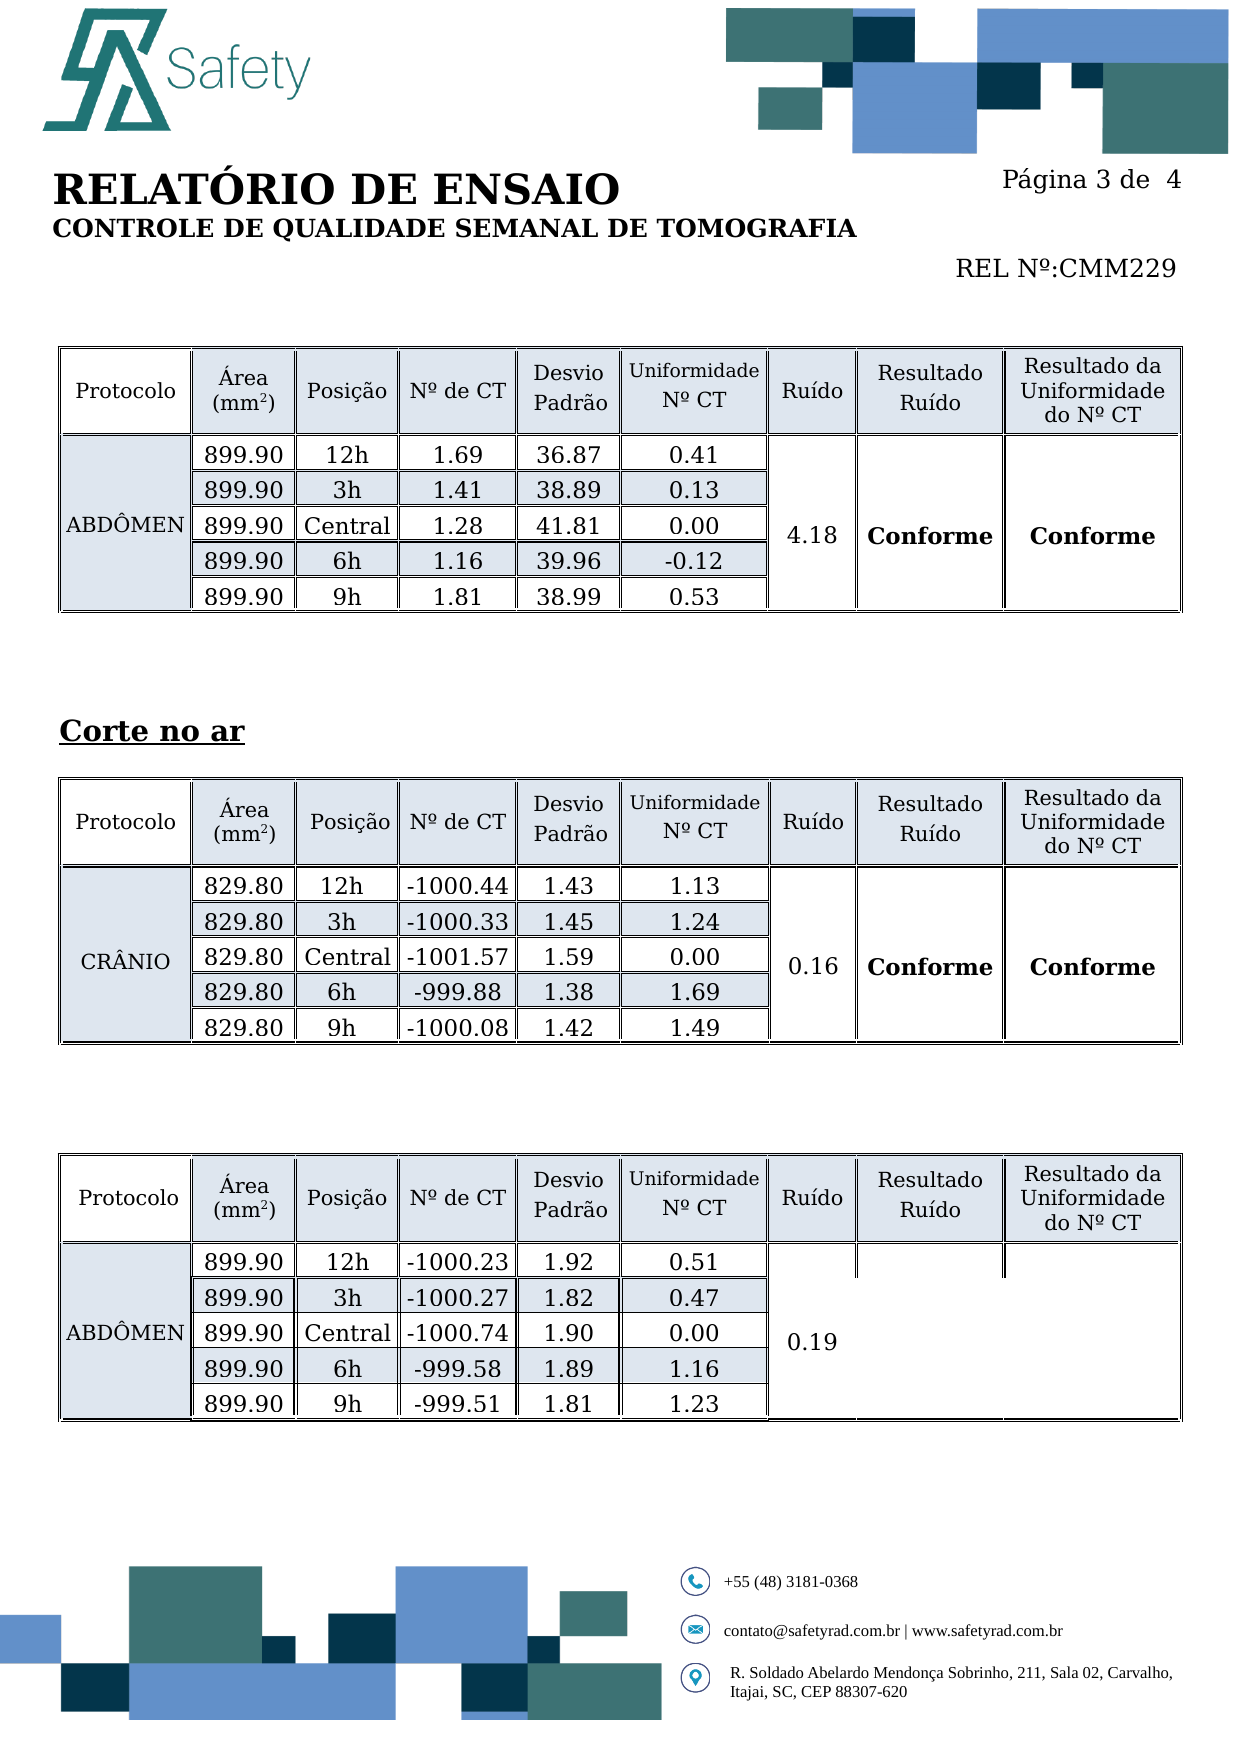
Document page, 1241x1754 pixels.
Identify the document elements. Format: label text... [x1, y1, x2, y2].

table_cell 899.90 [192, 1384, 295, 1418]
table_cell Central [297, 507, 397, 539]
table_header Área (mm2) [192, 349, 295, 433]
table_cell -0.12 [622, 543, 766, 575]
table_cell 1.81 [517, 1384, 620, 1418]
table_header Resultado Ruído [856, 1154, 1004, 1241]
table_cell 1.38 [518, 974, 619, 1006]
table_header Uniformidade Nº CT [620, 347, 768, 433]
table_cell 36.87 [518, 436, 619, 468]
table_cell [1004, 1241, 1180, 1418]
picture [680, 1614, 710, 1644]
table_header Posição [295, 1154, 399, 1241]
table_cell 1.89 [519, 1348, 618, 1382]
table_cell 1.69 [622, 974, 768, 1006]
table_cell Conforme [856, 433, 1004, 610]
table_cell -1000.33 [400, 903, 515, 935]
table_cell Conforme [1004, 864, 1181, 1041]
table_cell 0.19 [768, 1244, 856, 1418]
table_cell 39.96 [518, 543, 619, 575]
table_cell -1000.44 [400, 868, 515, 900]
table_cell 1.42 [517, 1009, 620, 1041]
table_cell 829.80 [193, 903, 294, 935]
picture [42, 8, 311, 131]
table_cell 829.80 [193, 974, 294, 1006]
table_header Nº de CT [399, 778, 517, 864]
table_header Protocolo [59, 778, 192, 864]
table_cell -999.58 [401, 1348, 515, 1382]
table_header Protocolo [59, 1154, 192, 1241]
table_cell 0.13 [622, 472, 766, 504]
table_cell 899.90 [194, 1348, 293, 1382]
table_header Resultado da Uniformidade do Nº CT [1004, 780, 1180, 864]
table_cell 1.41 [400, 472, 515, 504]
table_cell -1001.57 [400, 938, 515, 971]
table_cell 899.90 [193, 436, 294, 468]
table_header Resultado da Uniformidade do Nº CT [1004, 349, 1180, 433]
table_cell 41.81 [518, 507, 619, 539]
table_cell 12h [297, 868, 397, 900]
table_cell 829.80 [193, 938, 294, 971]
table_cell 0.00 [622, 938, 768, 971]
table_cell 9h [295, 1384, 399, 1418]
table_cell -999.88 [400, 974, 515, 1006]
table_cell 829.80 [192, 1009, 295, 1041]
table_cell 1.43 [518, 868, 619, 900]
table_cell 899.90 [193, 507, 294, 539]
table_cell 0.41 [622, 436, 766, 468]
table_cell 1.92 [518, 1244, 619, 1276]
table_cell 3h [297, 903, 397, 935]
table_cell 3h [297, 472, 397, 504]
table_header Área (mm2) [192, 1156, 295, 1241]
table_cell 899.90 [193, 472, 294, 504]
table_cell 0.16 [770, 868, 856, 1041]
table_cell 1.24 [622, 903, 768, 935]
table_cell 0.53 [620, 575, 768, 610]
table_header Ruído [768, 349, 856, 433]
table_cell 9h [295, 575, 399, 610]
table_cell 0.51 [622, 1244, 766, 1276]
table_cell 6h [297, 543, 397, 575]
table_cell 1.81 [399, 575, 517, 610]
table_cell -999.51 [399, 1384, 517, 1418]
table_header Posição [295, 778, 399, 864]
table_cell [856, 1241, 1004, 1418]
table_cell 12h [297, 1244, 397, 1276]
table_cell 6h [297, 974, 397, 1006]
table_cell 899.90 [194, 1279, 293, 1312]
table_header Desvio Padrão [517, 780, 620, 864]
table_cell 1.16 [623, 1348, 766, 1382]
table_cell 0.00 [622, 507, 766, 539]
table_cell 899.90 [193, 1244, 294, 1276]
table_header Resultado Ruído [856, 778, 1004, 864]
table_cell ABDÔMEN [59, 433, 192, 610]
picture [680, 1663, 710, 1693]
table_header Ruído [770, 780, 856, 864]
table_cell 38.99 [517, 578, 620, 610]
text Corte no ar [59, 714, 1228, 748]
table_cell ABDÔMEN [61, 1241, 192, 1418]
table_header Resultado Ruído [856, 347, 1004, 433]
table_cell 9h [295, 1006, 399, 1041]
table_header Nº de CT [399, 347, 517, 433]
table_cell -1000.23 [400, 1244, 515, 1276]
table_cell -1000.08 [399, 1006, 517, 1041]
table_cell Conforme [856, 864, 1004, 1041]
table_cell 1.16 [400, 543, 515, 575]
table_cell CRÂNIO [59, 864, 192, 1041]
table_cell 829.80 [193, 868, 294, 900]
table_cell 1.28 [400, 507, 515, 539]
picture [680, 1566, 710, 1596]
table_cell Conforme [1004, 433, 1181, 610]
table_header Uniformidade Nº CT [620, 1154, 768, 1241]
table_cell 1.23 [620, 1384, 768, 1418]
table_cell 12h [297, 436, 397, 468]
table_header Nº de CT [399, 1154, 517, 1241]
table_cell 1.59 [518, 938, 619, 971]
table_header Ruído [768, 1156, 856, 1241]
table_cell 899.90 [192, 578, 295, 610]
table_cell 1.45 [518, 903, 619, 935]
table_header Desvio Padrão [517, 349, 620, 433]
table_header Uniformidade Nº CT [620, 778, 770, 864]
picture [0, 1566, 662, 1720]
table_header Área (mm2) [192, 780, 295, 864]
table_cell 899.90 [193, 543, 294, 575]
table_cell 899.90 [194, 1313, 293, 1347]
table_cell Central [297, 938, 397, 971]
picture [725, 8, 1229, 154]
table_header Protocolo [61, 347, 192, 433]
table_cell 1.13 [622, 868, 768, 900]
table_cell 0.47 [623, 1279, 766, 1312]
table_cell Central [298, 1313, 397, 1347]
table_header Posição [295, 347, 399, 433]
table_cell 3h [298, 1279, 397, 1312]
table_cell 1.90 [519, 1313, 618, 1347]
table_cell 1.69 [400, 436, 515, 468]
table_cell 38.89 [518, 472, 619, 504]
table_header Resultado da Uniformidade do Nº CT [1004, 1156, 1180, 1241]
table_cell -1000.74 [401, 1313, 515, 1347]
table_header Desvio Padrão [517, 1156, 620, 1241]
table_cell 1.82 [519, 1279, 618, 1312]
table_cell 4.18 [768, 436, 856, 610]
table_cell 6h [298, 1348, 397, 1382]
table_cell 0.00 [623, 1313, 766, 1347]
table_cell 1.49 [620, 1006, 770, 1041]
table_cell -1000.27 [401, 1279, 515, 1312]
